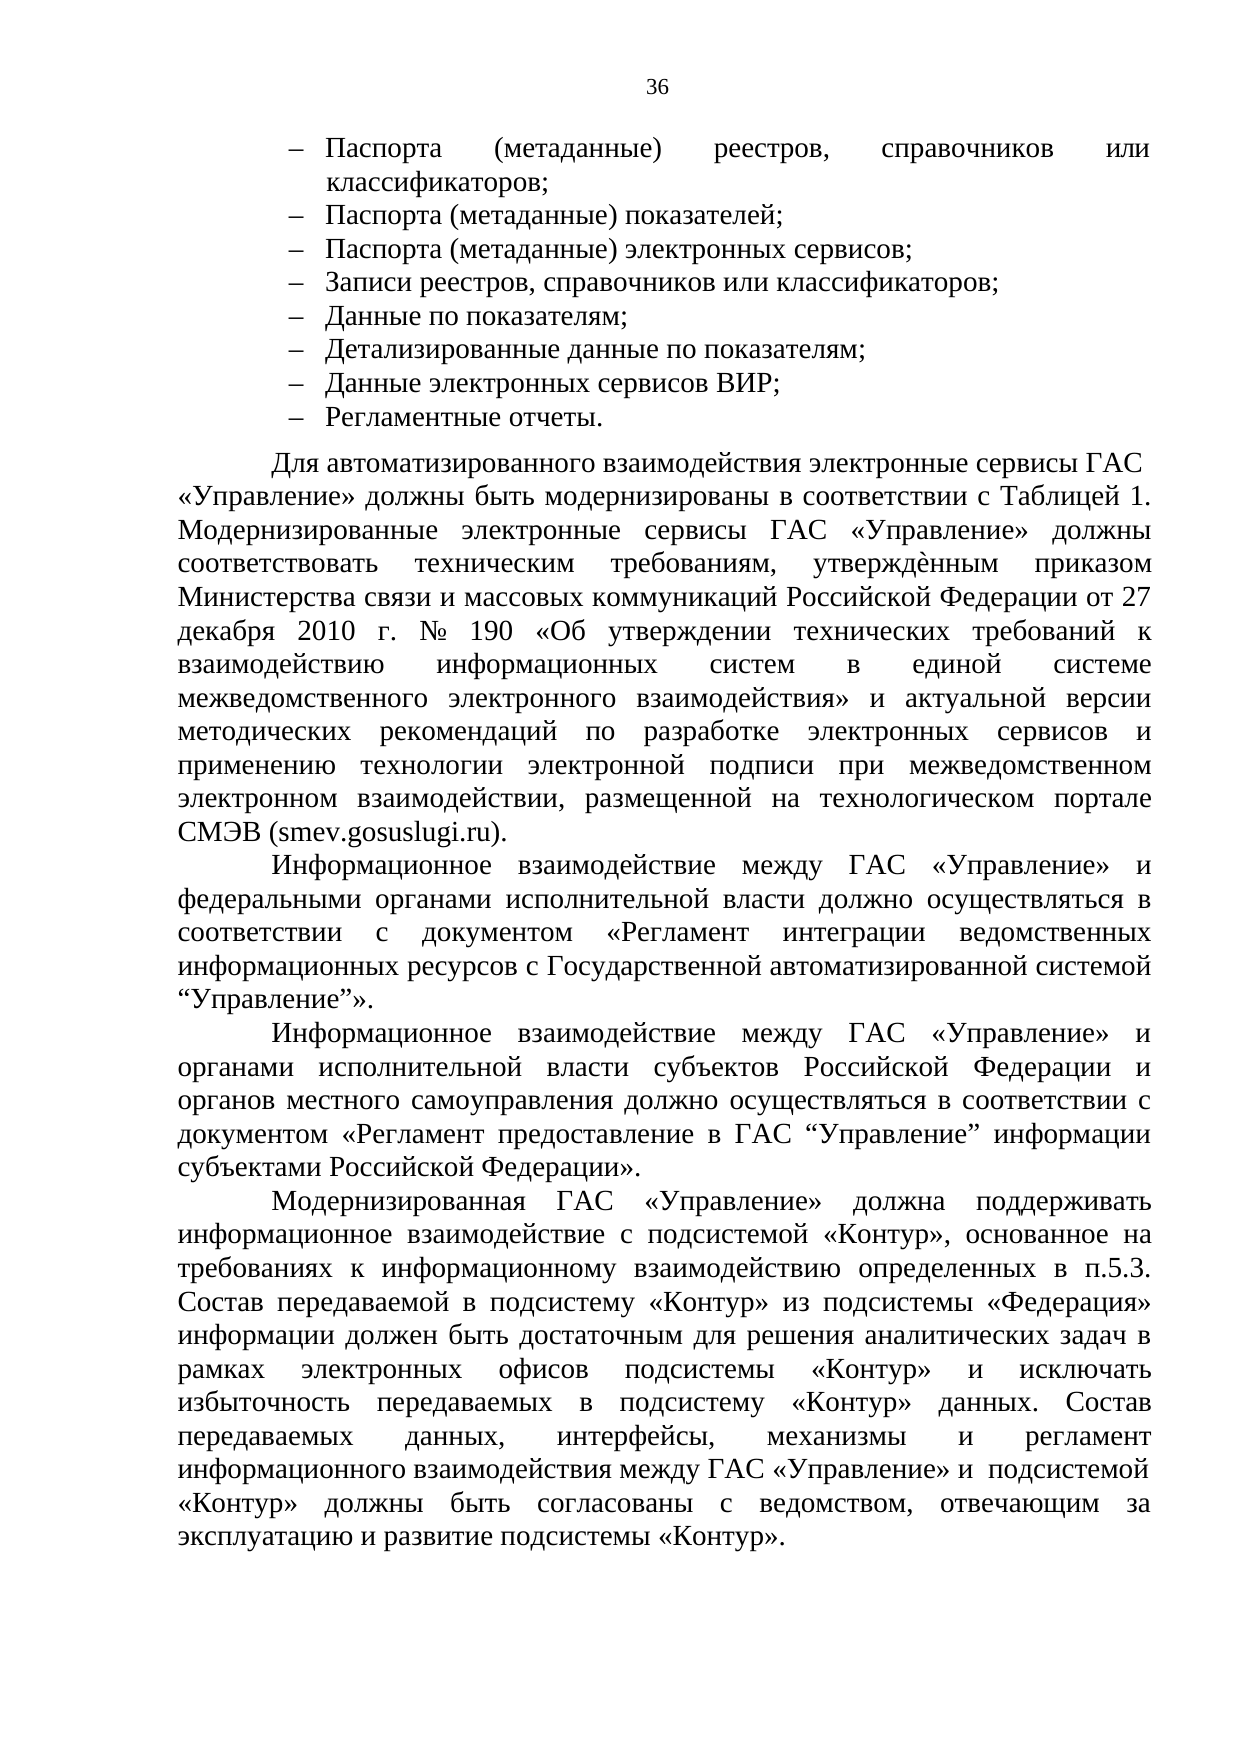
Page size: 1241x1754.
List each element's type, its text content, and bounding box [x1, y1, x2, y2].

text «Управление» должны быть модернизированы в соответствии с Таблицей 1. Модернизированные электронные сервисы ГАС «Управление» должны соответствовать техническим требованиям, утверждѐнным приказом Министерства связи и массовых коммуникаций Российской Федерации от 27 декабря 2010 г. № 190 «Об утверждении технических требований к взаимодействию информационных систем в единой системе межведомственного электронного взаимодействия» и актуальной версии методических рекомендаций по разработке электронных сервисов и применению технологии электронной подписи при межведомственном электронном взаимодействии, размещенной на технологическом портале СМЭВ (smev.gosuslugi.ru). [177, 478, 1152, 847]
list Регламентные отчеты. [288, 399, 1240, 432]
list Детализированные данные по показателям; [288, 332, 1240, 365]
text «Контур» должны быть согласованы с ведомством, отвечающим за эксплуатацию и развитие подсистемы «Контур». [177, 1485, 1151, 1552]
list Паспорта (метаданные) электронных сервисов; [288, 231, 1240, 264]
text Информационное взаимодействие между ГАС «Управление» и органами исполнительной власти субъектов Российской Федерации и органов местного самоуправления должно осуществляться в соответствии с документом «Регламент предоставление в ГАС “Управление” информации субъектами Российской Федерации». [177, 1015, 1152, 1183]
text Информационное взаимодействие между ГАС «Управление» и федеральными органами исполнительной власти должно осуществляться в соответствии с документом «Регламент интеграции ведомственных информационных ресурсов с Государственной автоматизированной системой “Управление”». [177, 847, 1152, 1015]
list Данные по показателям; [288, 298, 1240, 332]
list Паспорта (метаданные) реестров, справочников или классификаторов; [288, 130, 1152, 197]
text Для автоматизированного взаимодействия электронные сервисы ГАС [271, 445, 1240, 478]
list Паспорта (метаданные) показателей; [288, 197, 1240, 231]
list Записи реестров, справочников или классификаторов; [288, 264, 1240, 298]
list Данные электронных сервисов ВИР; [288, 365, 1240, 399]
text Модернизированная ГАС «Управление» должна поддерживать информационное взаимодействие с подсистемой «Контур», основанное на требованиях к информационному взаимодействию определенных в п.5.3. Состав передаваемой в подсистему «Контур» из подсистемы «Федерация» информации должен быть достаточным для решения аналитических задач в рамках электронных офисов подсистемы «Контур» и исключать избыточность передаваемых в подсистему «Контур» данных. Состав передаваемых данных, интерфейсы, механизмы и регламент информационного взаимодействия между ГАС «Управление» и подсистемой [177, 1183, 1152, 1485]
